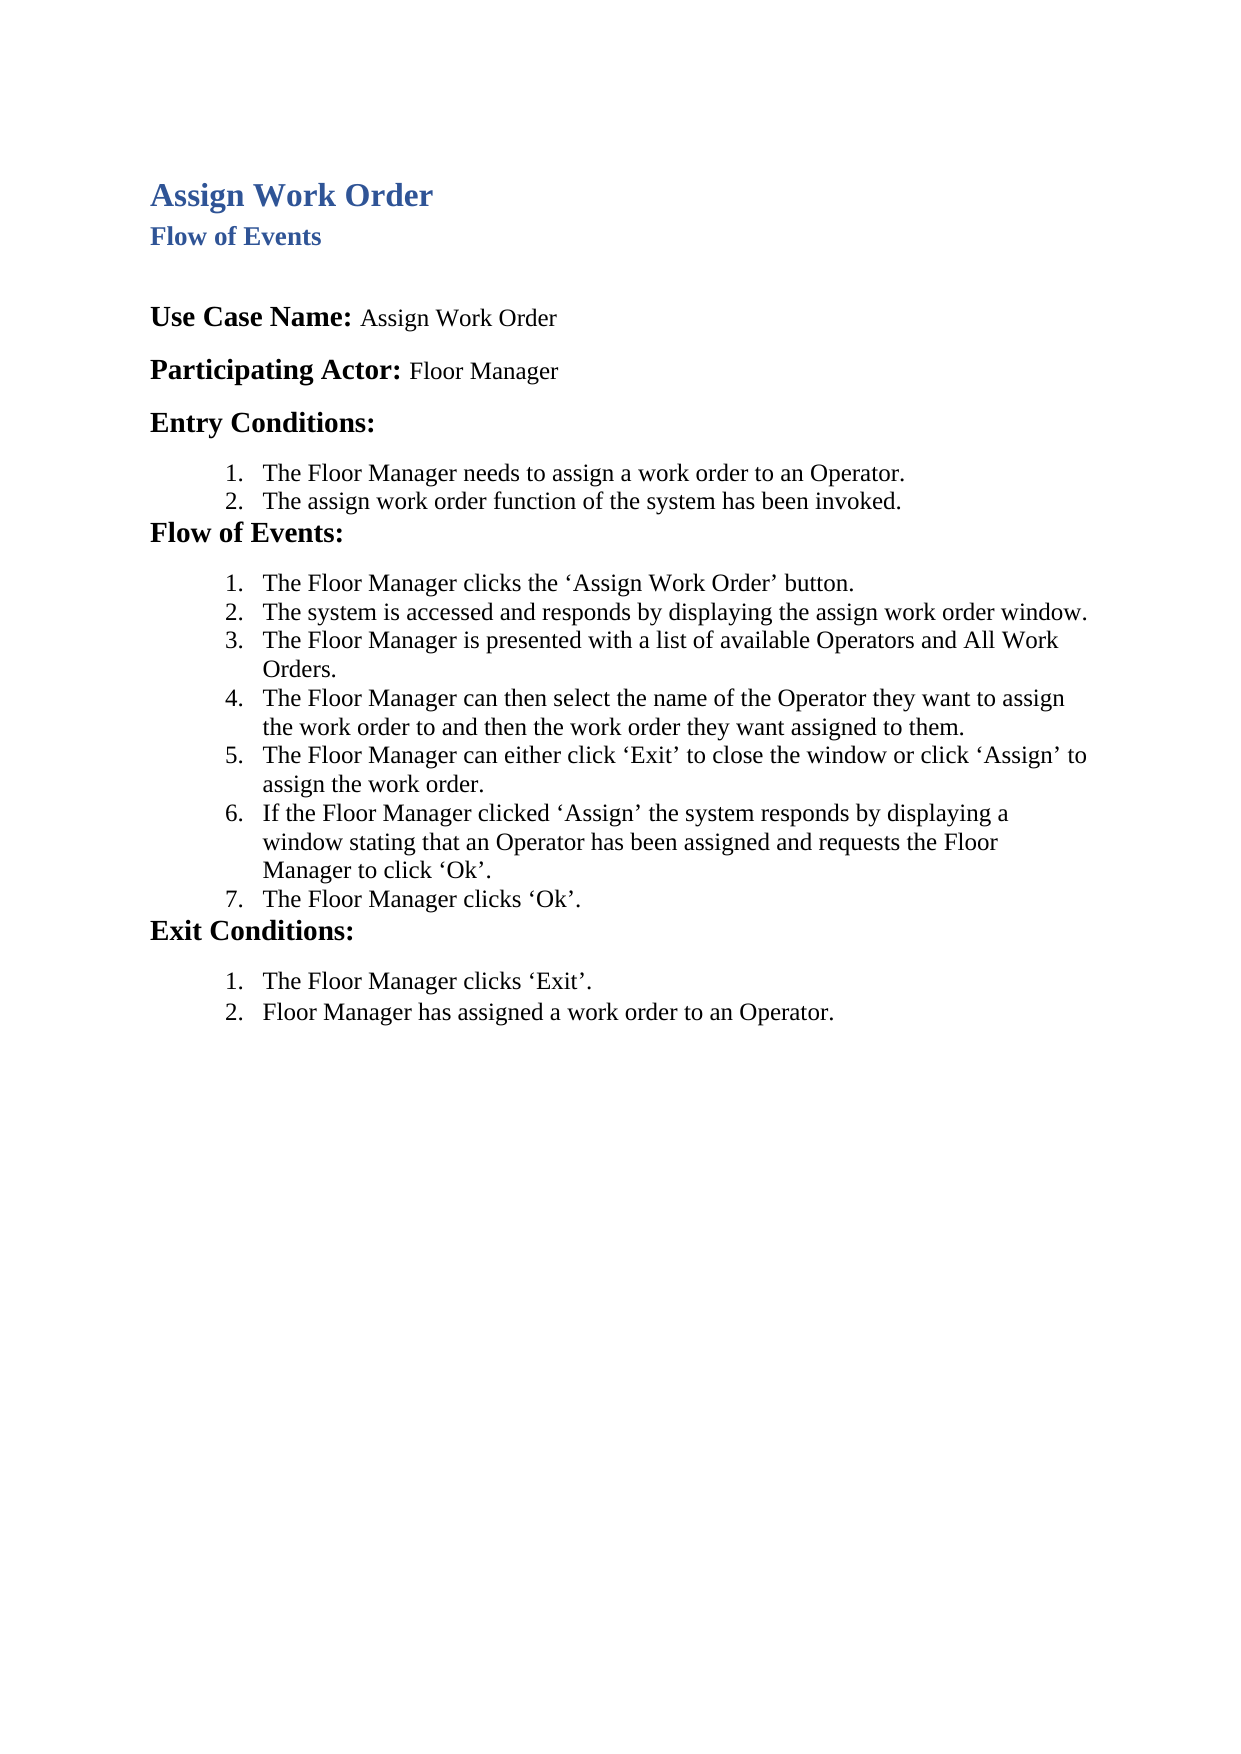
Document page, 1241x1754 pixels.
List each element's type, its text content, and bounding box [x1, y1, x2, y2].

list The Floor Manager clicks the ‘Assign Work Order’ button. [225, 568, 1090, 597]
list The Floor Manager can then select the name of the Operator they want to assign the work order to and then the work order they want assigned to them. [225, 683, 1090, 740]
list The Floor Manager clicks ‘Exit’. [225, 966, 1090, 994]
text Use Case Name: Assign Work Order [150, 299, 1090, 333]
text Exit Conditions: [150, 913, 1090, 946]
list The Floor Manager needs to assign a work order to an Operator. [225, 458, 1090, 486]
text Participating Actor: Floor Manager [150, 352, 1090, 386]
list The Floor Manager clicks ‘Ok’. [225, 884, 1090, 913]
list The assign work order function of the system has been invoked. [225, 486, 1090, 515]
list The Floor Manager can either click ‘Exit’ to close the window or click ‘Assign’ to assign the work order. [225, 740, 1090, 798]
text Flow of Events: [150, 515, 1090, 549]
text Entry Conditions: [150, 405, 1090, 438]
subtitle Flow of Events [150, 221, 1090, 252]
list The Floor Manager is presented with a list of available Operators and All Work Orders. [225, 625, 1090, 683]
list The system is accessed and responds by displaying the assign work order window. [225, 597, 1090, 625]
subtitle Assign Work Order [150, 175, 1090, 213]
list Floor Manager has assigned a work order to an Operator. [225, 997, 1090, 1026]
list If the Floor Manager clicked ‘Assign’ the system responds by displaying a window stating that an Operator has been assigned and requests the Floor Manager to click ‘Ok’. [225, 798, 1090, 884]
